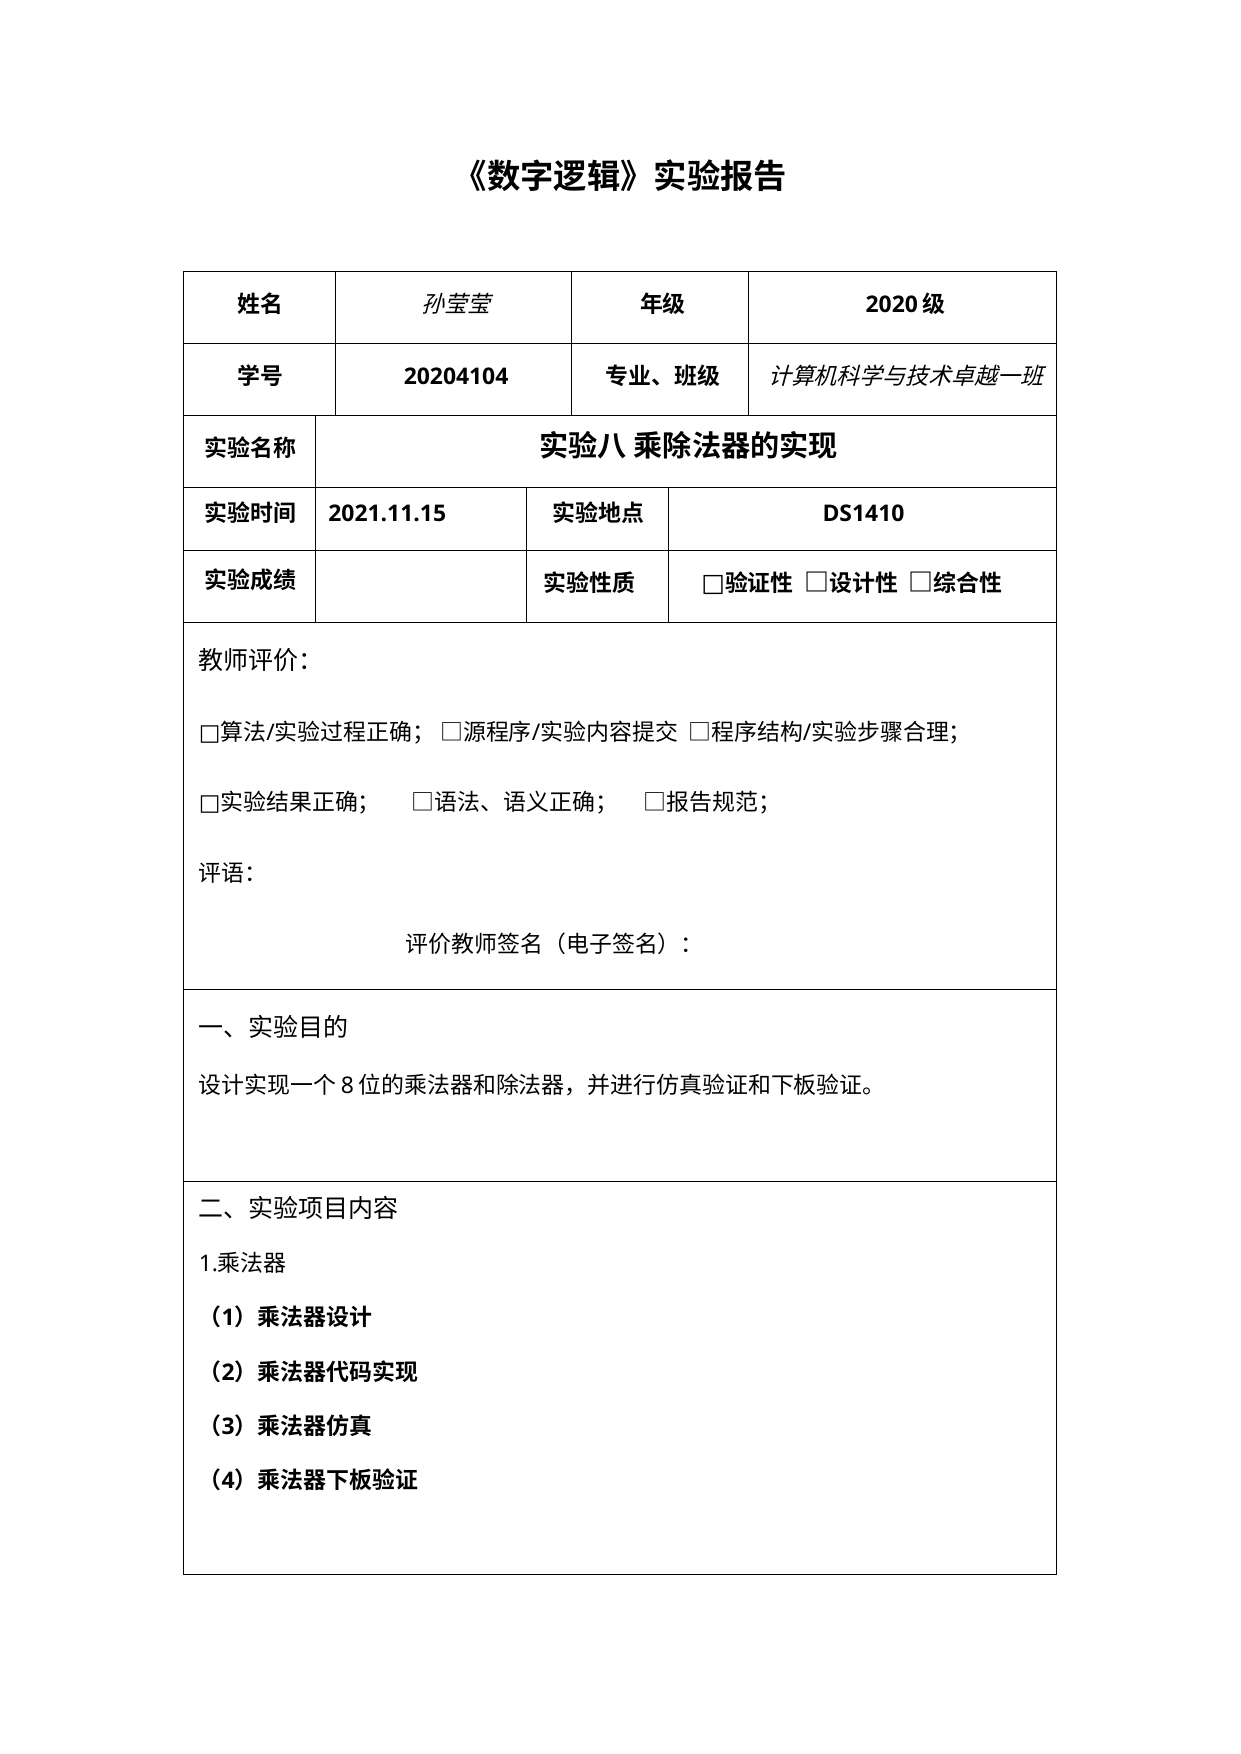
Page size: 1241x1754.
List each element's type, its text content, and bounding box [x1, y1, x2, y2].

table_header 年级 [572, 272, 748, 343]
table_cell 实验时间 [184, 488, 315, 550]
table_cell 学号 [184, 344, 335, 415]
table_cell 实验地点 [527, 488, 668, 550]
table_cell 2021.11.15 [316, 488, 526, 550]
table_cell 实验性质 [527, 551, 668, 622]
table_cell DS1410 [669, 488, 1056, 550]
table_cell 计算机科学与技术卓越一班 [749, 344, 1056, 415]
table_cell □验证性 □设计性 □综合性 [669, 551, 1056, 622]
table_header 孙莹莹 [336, 272, 571, 343]
table_header 2020级 [749, 272, 1056, 343]
table_cell 20204104 [336, 344, 571, 415]
table_cell 一、实验目的 设计实现一个8位的乘法器和除法器，并进行仿真验证和下板验证。 [184, 990, 1056, 1181]
table_cell [316, 551, 526, 622]
table_cell 实验名称 [184, 416, 315, 487]
text 《数字逻辑》实验报告 [187, 150, 1053, 198]
table_cell 实验八 乘除法器的实现 [316, 416, 1056, 487]
table_cell 教师评价： □算法/实验过程正确； □源程序/实验内容提交 □程序结构/实验步骤合理； □实验结果正确； □语法、语义正确； □报告规范； 评语： 评价教师签名（电子签名）： [184, 623, 1056, 989]
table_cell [184, 1182, 1056, 1574]
table_header 姓名 [184, 272, 335, 343]
table_cell 专业、班级 [572, 344, 748, 415]
table_cell 实验成绩 [184, 551, 315, 622]
